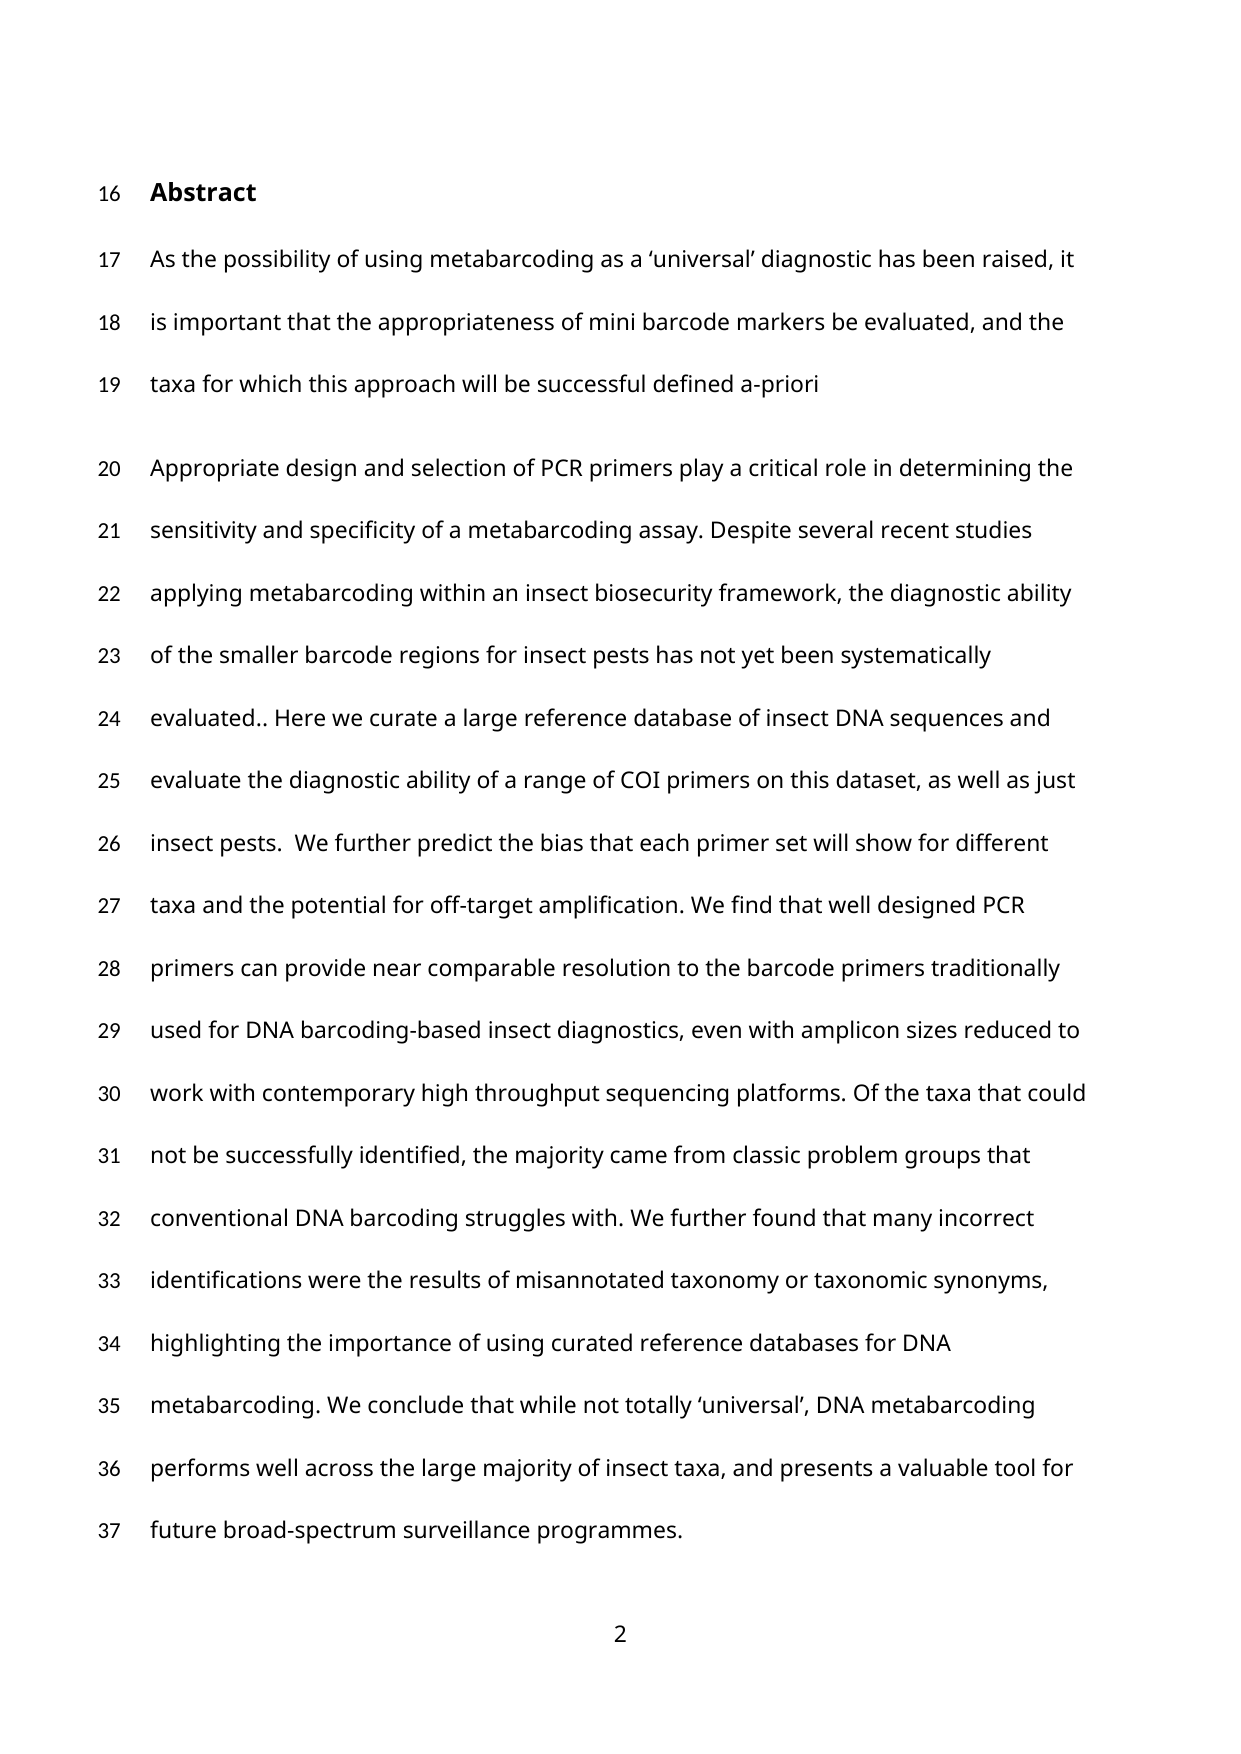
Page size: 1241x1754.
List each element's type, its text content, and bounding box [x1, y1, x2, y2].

text Appropriate design and selection of PCR primers play a critical role in determining the sensitivity and specificity of a metabarcoding assay. Despite several recent studies applying metabarcoding within an insect biosecurity framework, the diagnostic ability of the smaller barcode regions for insect pests has not yet been systematically evaluated.. Here we curate a large reference database of insect DNA sequences and evaluate the diagnostic ability of a range of COI primers on this dataset, as well as just insect pests. We further predict the bias that each primer set will show for different taxa and the potential for off-target amplification. We find that well designed PCR primers can provide near comparable resolution to the barcode primers traditionally used for DNA barcoding-based insect diagnostics, even with amplicon sizes reduced to work with contemporary high throughput sequencing platforms. Of the taxa that could not be successfully identified, the majority came from classic problem groups that conventional DNA barcoding struggles with. We further found that many incorrect identifications were the results of misannotated taxonomy or taxonomic synonyms, highlighting the importance of using curated reference databases for DNA metabarcoding. We conclude that while not totally ‘universal’, DNA metabarcoding performs well across the large majority of insect taxa, and presents a valuable tool for future broad-spectrum surveillance programmes. [150, 451, 1090, 1545]
subtitle Abstract [150, 175, 1090, 209]
text As the possibility of using metabarcoding as a ‘universal’ diagnostic has been raised, it is important that the appropriateness of mini barcode markers be evaluated, and the taxa for which this approach will be successful defined a-priori [150, 243, 1090, 399]
